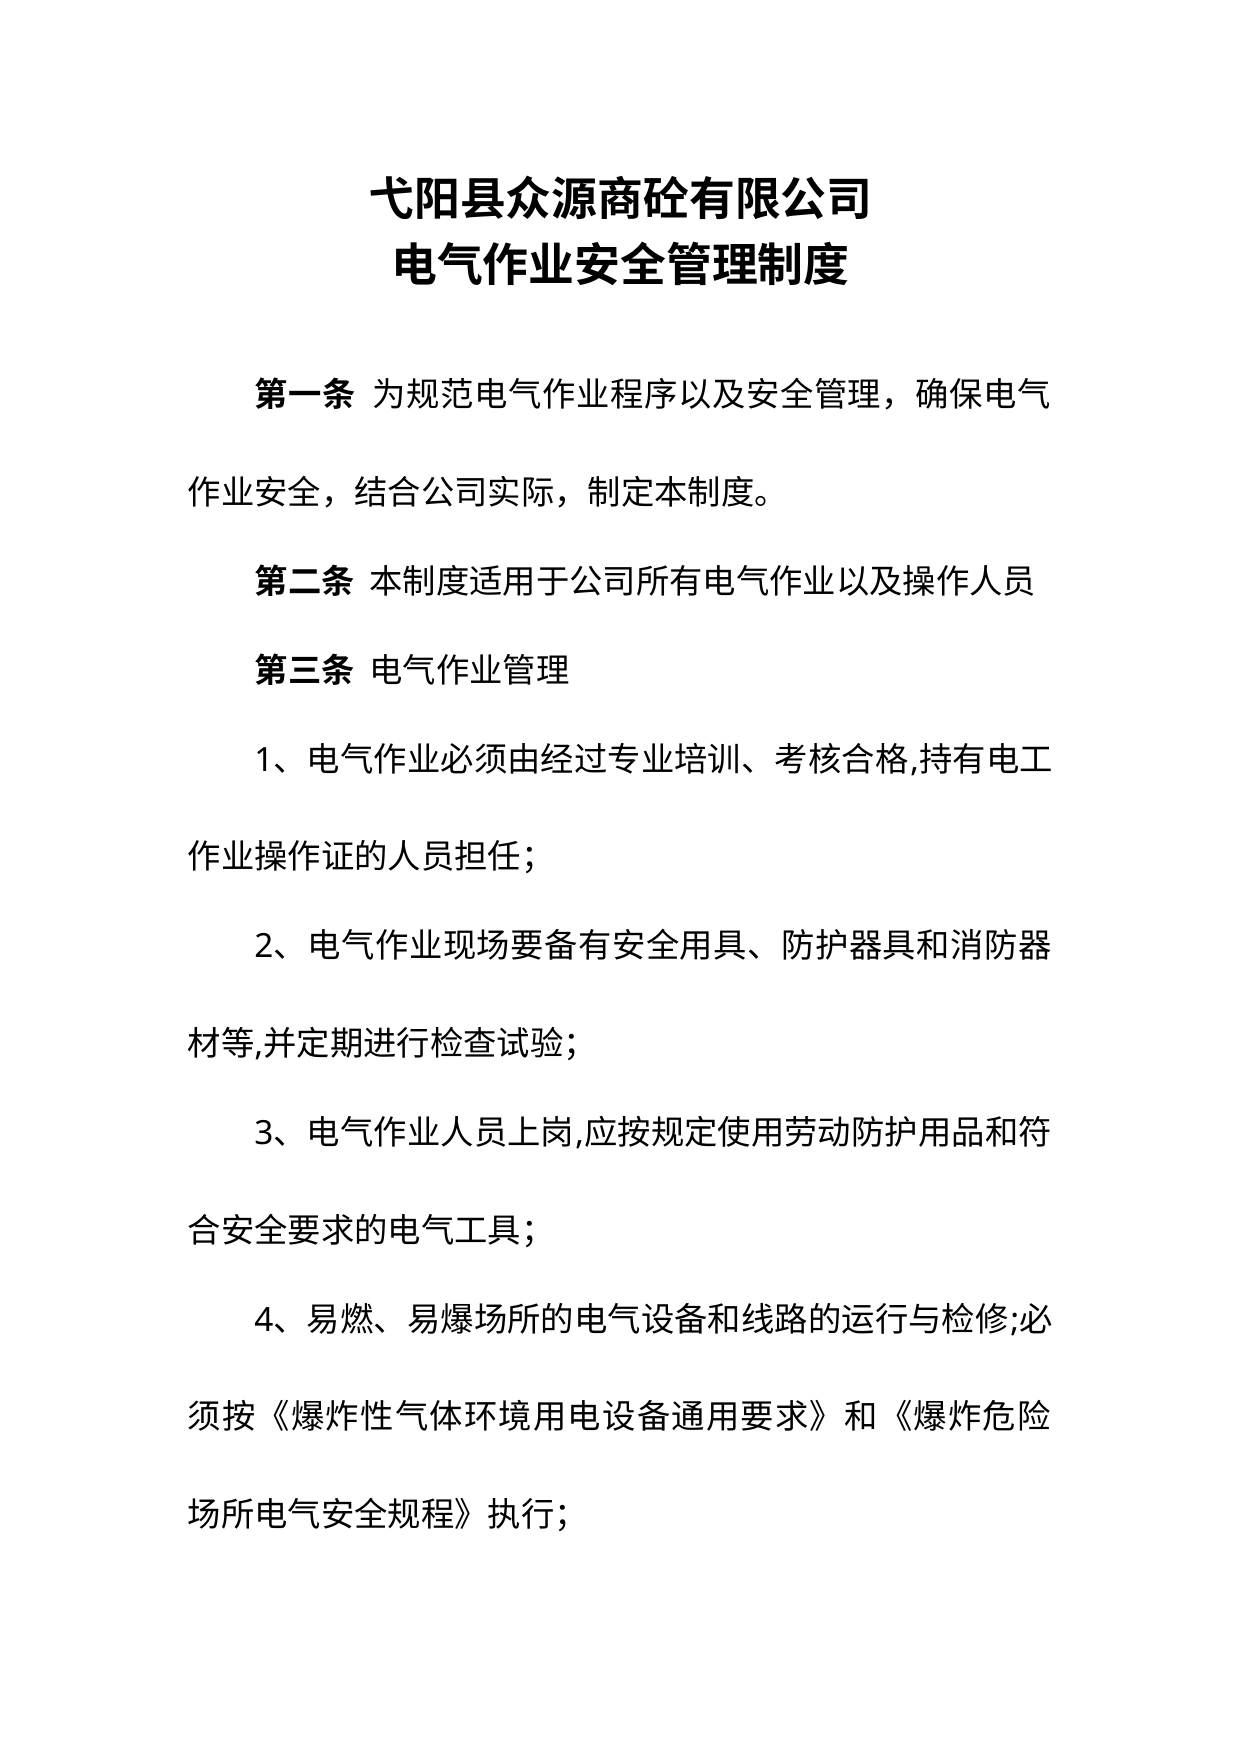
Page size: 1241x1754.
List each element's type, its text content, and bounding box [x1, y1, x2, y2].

text 3、电气作业人员上岗,应按规定使用劳动防护用品和符合安全要求的电气工具； [187, 1098, 1053, 1260]
text 2、电气作业现场要备有安全用具、防护器具和消防器材等,并定期进行检查试验； [187, 911, 1053, 1073]
text 1、电气作业必须由经过专业培训、考核合格,持有电工作业操作证的人员担任； [187, 724, 1053, 887]
text 4、易燃、易爆场所的电气设备和线路的运行与检修;必须按《爆炸性气体环境用电设备通用要求》和《爆炸危险场所电气安全规程》执行； [187, 1284, 1053, 1544]
text 第一条 为规范电气作业程序以及安全管理，确保电气作业安全，结合公司实际，制定本制度。 [187, 360, 1053, 522]
subtitle 弋阳县众源商砼有限公司 [187, 162, 1053, 228]
text 第三条 电气作业管理 [187, 635, 1053, 700]
subtitle 电气作业安全管理制度 [187, 228, 1053, 295]
text 第二条 本制度适用于公司所有电气作业以及操作人员 [187, 546, 1053, 611]
